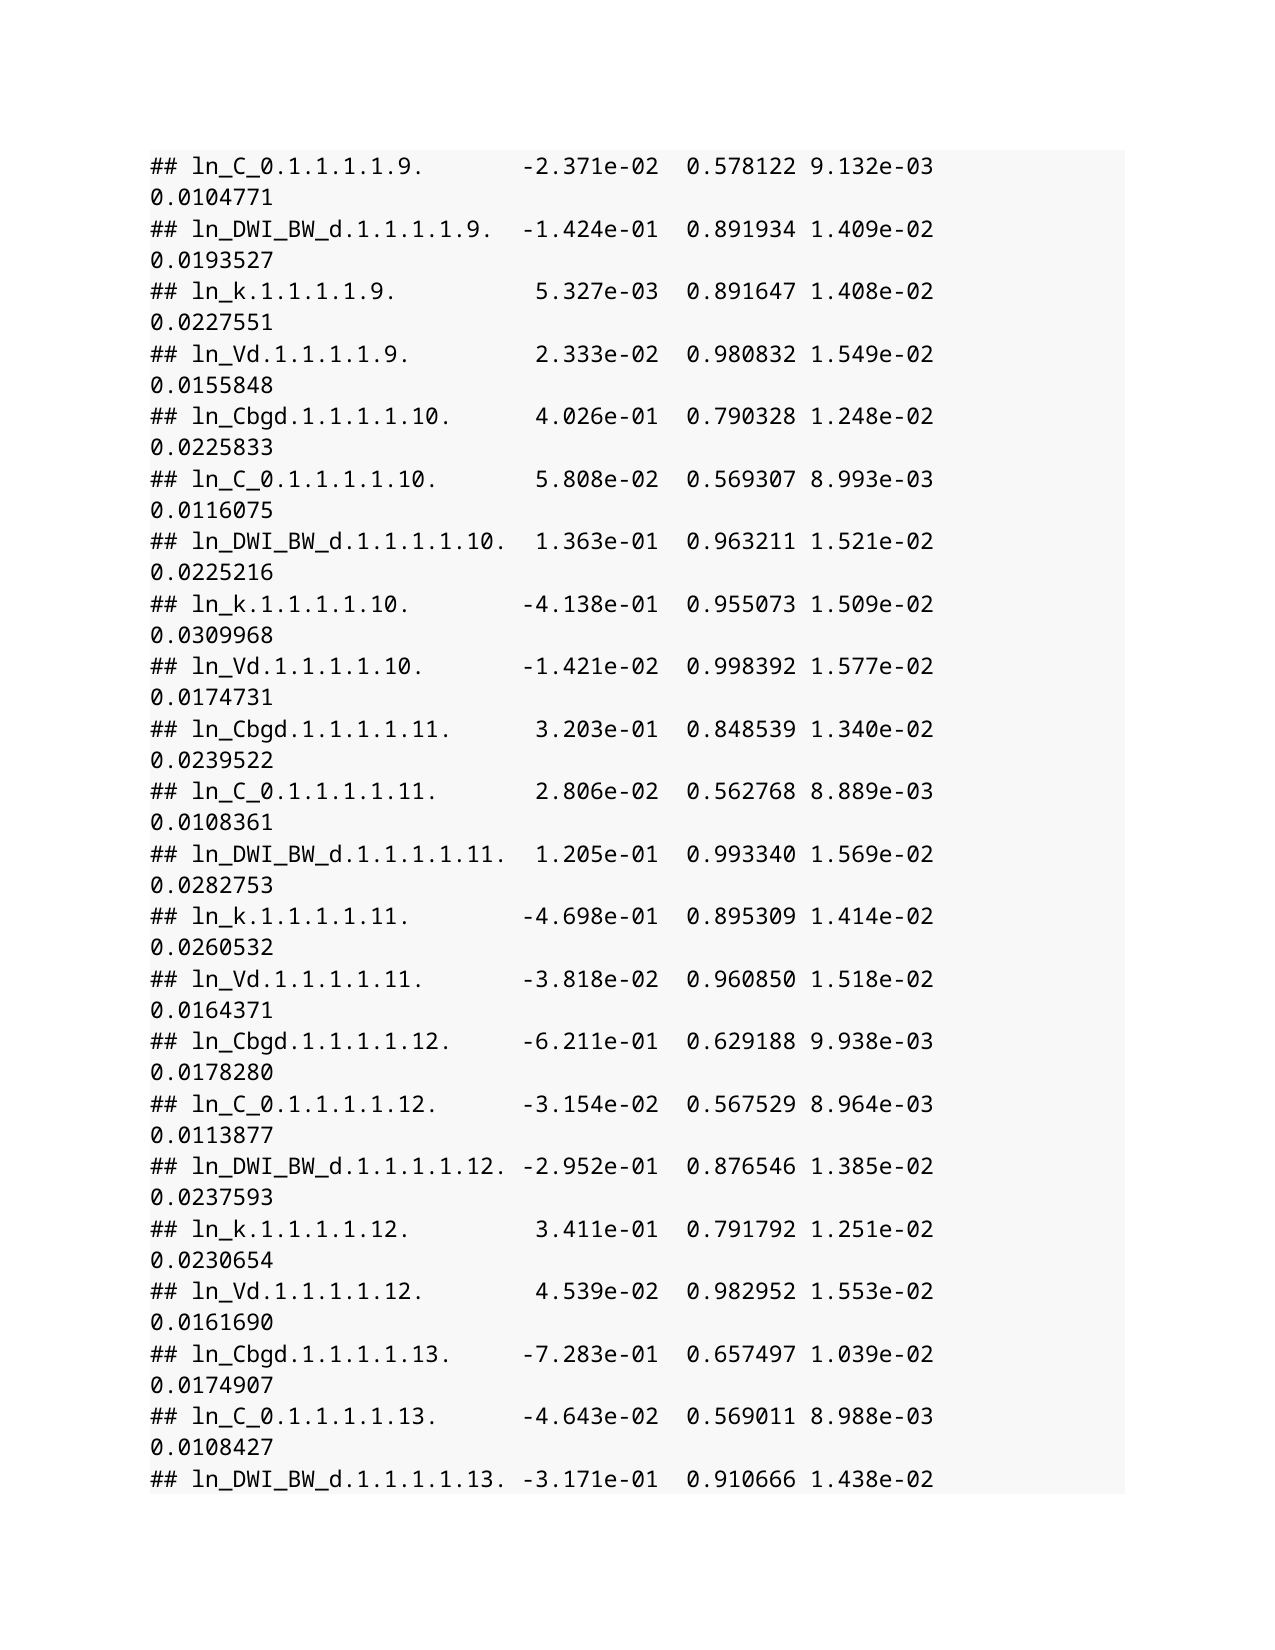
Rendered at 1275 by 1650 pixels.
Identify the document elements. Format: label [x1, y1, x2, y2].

text [150, 150, 1125, 1494]
